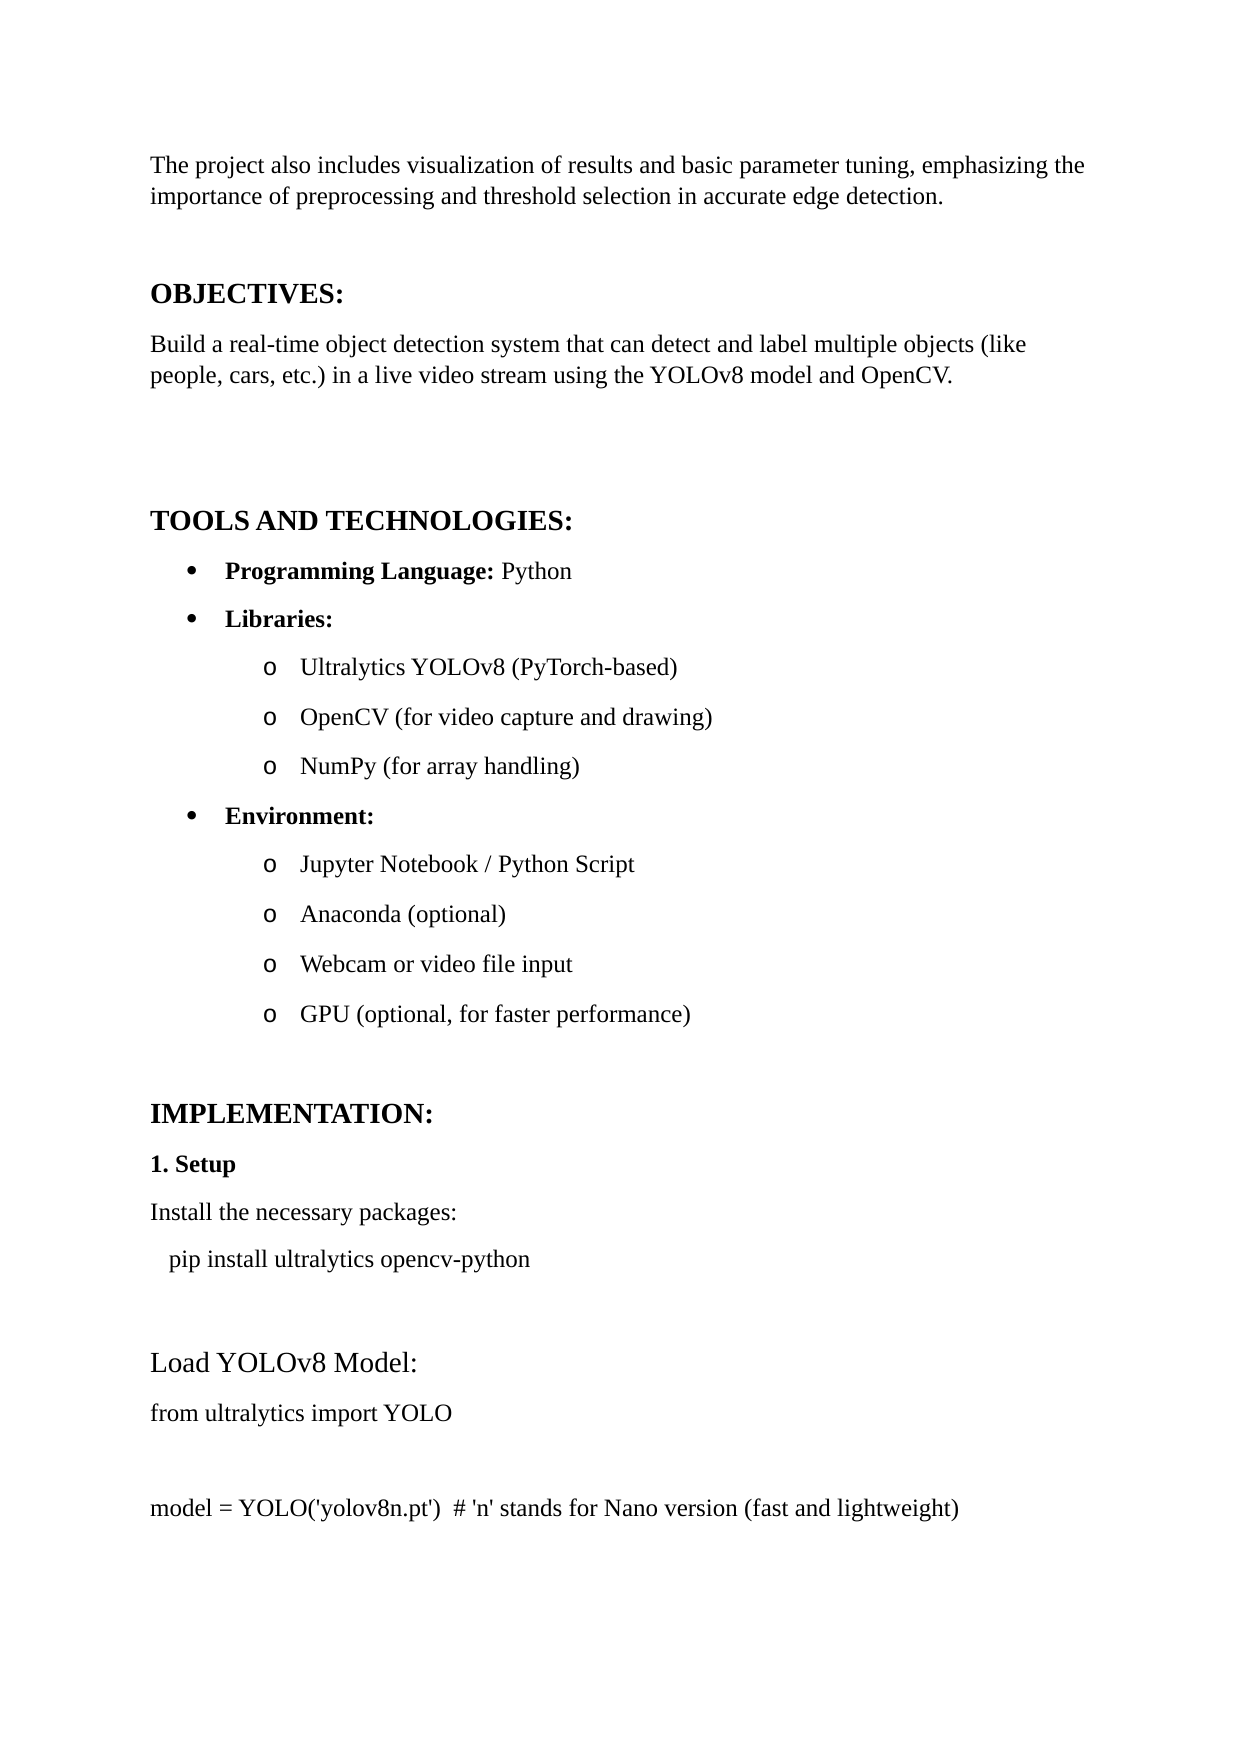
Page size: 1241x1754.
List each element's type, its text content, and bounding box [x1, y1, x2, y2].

text Load YOLOv8 Model: [150, 1345, 1090, 1379]
list Anaconda (optional) [262, 899, 1090, 930]
text pip install ultralytics opencv-python [150, 1244, 1090, 1273]
list OpenCV (for video capture and drawing) [262, 702, 1090, 732]
list Programming Language: Python [187, 556, 1090, 585]
text from ultralytics import YOLO [150, 1398, 1090, 1427]
text 1. Setup [150, 1149, 1090, 1178]
list Environment: [187, 801, 1090, 830]
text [150, 150, 1090, 210]
list Libraries: [187, 604, 1090, 633]
list Ultralytics YOLOv8 (PyTorch-based) [262, 652, 1090, 682]
list Jupyter Notebook / Python Script [262, 849, 1090, 880]
text TOOLS AND TECHNOLOGIES: [150, 503, 1090, 537]
list GPU (optional, for faster performance) [262, 999, 1090, 1029]
text IMPLEMENTATION: [150, 1096, 1090, 1130]
list Webcam or video file input [262, 949, 1090, 980]
list NumPy (for array handling) [262, 751, 1090, 782]
text Install the necessary packages: [150, 1197, 1090, 1226]
text Build a real-time object detection system that can detect and label multiple objects (like people, cars, etc.) in a live video stream using the YOLOv8 model and OpenCV. [150, 329, 1090, 389]
text model = YOLO('yolov8n.pt') # 'n' stands for Nano version (fast and lightweight) [150, 1493, 1090, 1522]
text OBJECTIVES: [150, 276, 1090, 310]
